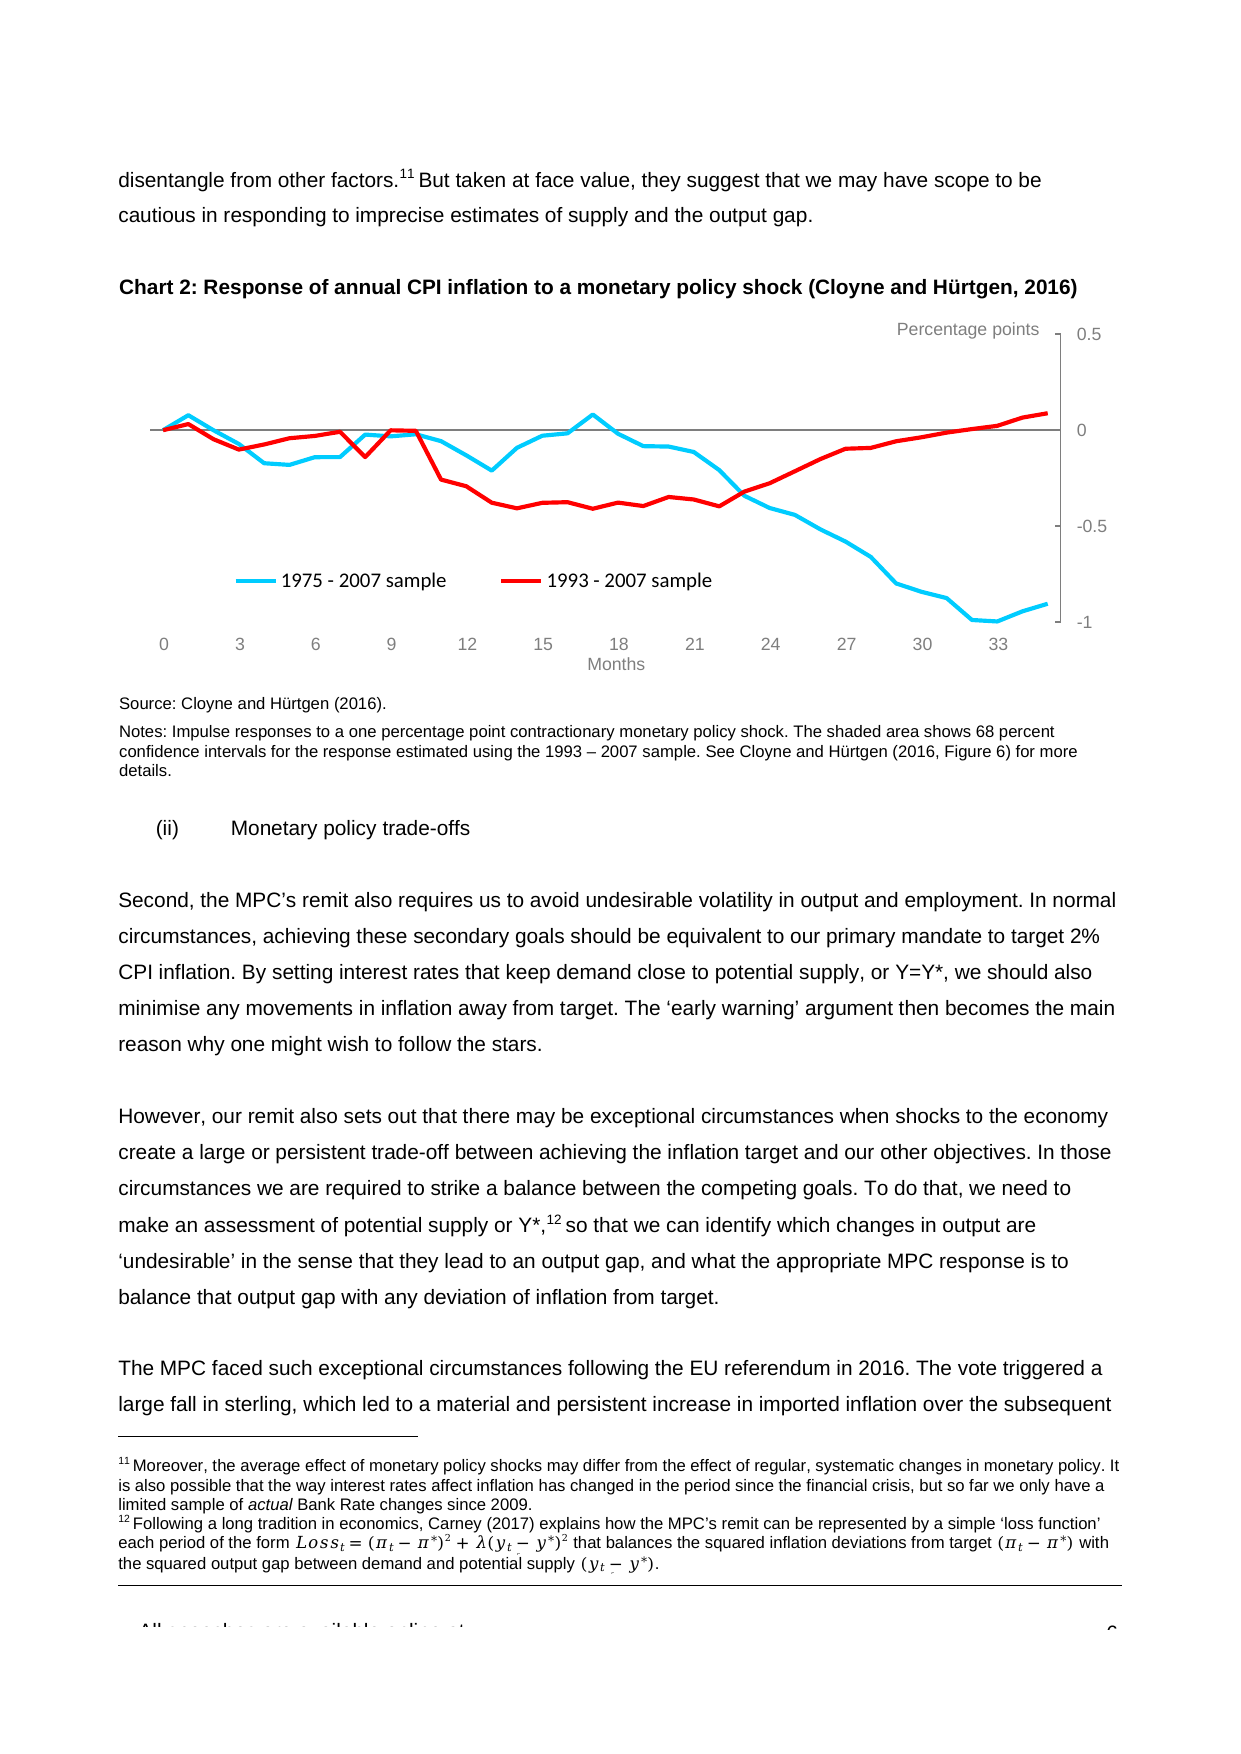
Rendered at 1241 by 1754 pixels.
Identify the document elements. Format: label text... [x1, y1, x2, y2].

list Monetary policy trade-offs [156, 816, 1151, 840]
table_cell Percentage points 0.5 0 -0.5 1975 - 2007 sample 1993 - 2007 sample -1 0 3 6 9 12 15 18 21 24 27 30 33 Months Source: Cloyne and Hürtgen (2016). Notes: Impulse responses to a one percentage point contractionary monetary policy shock. The shaded area shows 68 percent confidence intervals for the response estimated using the 1993 – 2007 sample. See Cloyne and Hürtgen (2016, Figure 6) for more details. [98, 309, 1128, 780]
text 12 Following a long tradition in economics, Carney (2017) explains how the MPC’s remit can be represented by a simple ‘loss function’ each period of the form 𝐿𝑜𝑠𝑠𝑡 = (𝜋𝑡 − 𝜋∗)2 + 𝜆(𝑦𝑡 − 𝑦∗)2 that balances the squared inflation deviations from target (𝜋𝑡 − 𝜋∗) with the squared output gap between demand and potential supply (𝑦𝑡 − 𝑦∗). [118, 1514, 1112, 1574]
text However, our remit also sets out that there may be exceptional circumstances when shocks to the economy create a large or persistent trade-off between achieving the inflation target and our other objectives. In those circumstances we are required to strike a balance between the competing goals. To do that, we need to make an assessment of potential supply or Y*,12 so that we can identify which changes in output are ‘undesirable’ in the sense that they lead to an output gap, and what the appropriate MPC response is to balance that output gap with any deviation of inflation from target. [118, 1104, 1118, 1309]
text disentangle from other factors.11 But taken at face value, they suggest that we may have scope to be cautious in responding to imprecise estimates of supply and the output gap. [118, 166, 1045, 227]
text The MPC faced such exceptional circumstances following the EU referendum in 2016. The vote triggered a large fall in sterling, which led to a material and persistent increase in imported inflation over the subsequent [118, 1356, 1114, 1416]
table_header Chart 2: Response of annual CPI inflation to a monetary policy shock (Cloyne and Hürtgen, 2016) [98, 276, 1128, 309]
text Second, the MPC’s remit also requires us to avoid undesirable volatility in output and employment. In normal circumstances, achieving these secondary goals should be equivalent to our primary mandate to target 2% CPI inflation. By setting interest rates that keep demand close to potential supply, or Y=Y*, we should also minimise any movements in inflation away from target. The ‘early warning’ argument then becomes the main reason why one might wish to follow the stars. [118, 888, 1119, 1056]
text 11 Moreover, the average effect of monetary policy shocks may differ from the effect of regular, systematic changes in monetary policy. It is also possible that the way interest rates affect inflation has changed in the period since the financial crisis, but so far we only have a limited sample of actual Bank Rate changes since 2009. [118, 1433, 1124, 1514]
